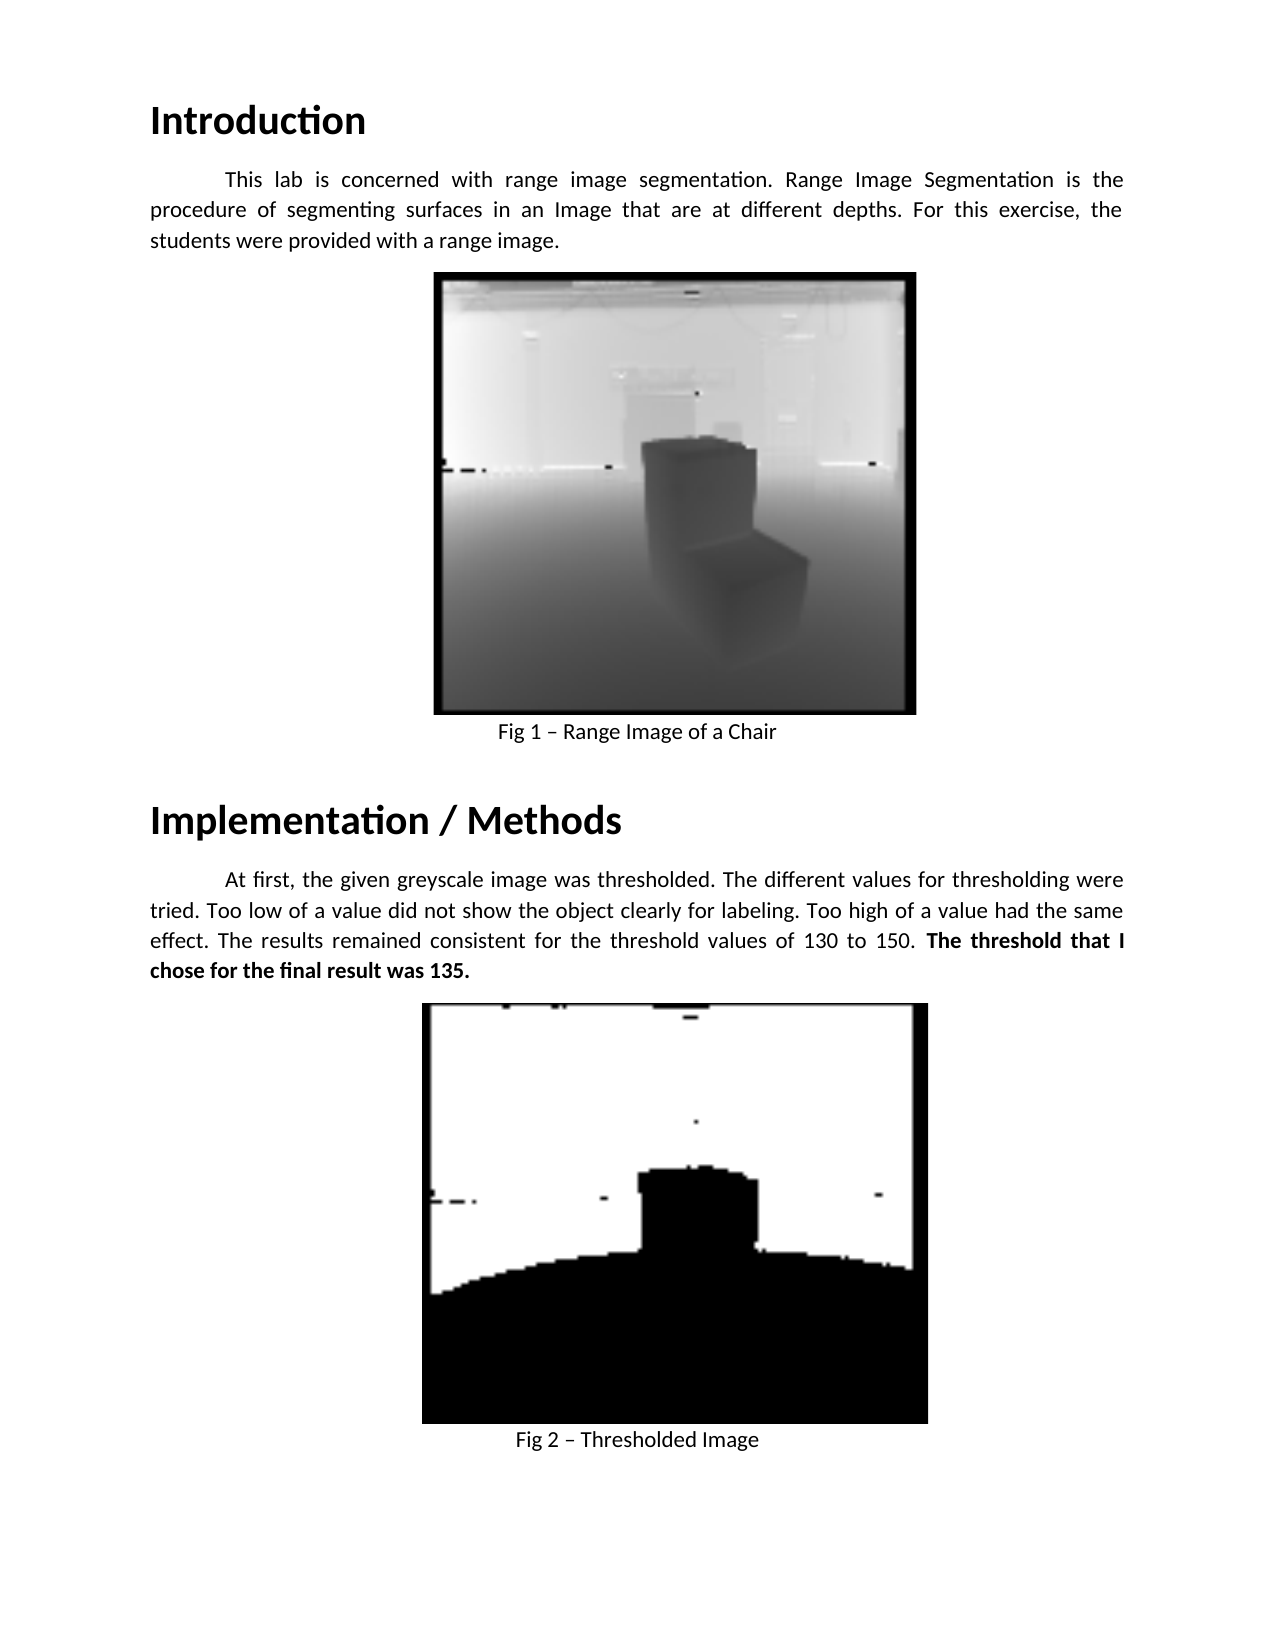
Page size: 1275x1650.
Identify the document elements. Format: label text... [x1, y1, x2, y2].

text At first, the given greyscale image was thresholded. The different values for thresholding were tried. Too low of a value did not show the object clearly for labeling. Too high of a value had the same effect. The results remained consistent for the threshold values of 130 to 150. The threshold that I chose for the final result was 135. [150, 866, 1125, 984]
picture [433, 272, 917, 715]
text Introduction [150, 94, 1125, 144]
picture [422, 1003, 929, 1424]
text Implementation / Methods [150, 794, 1125, 845]
text This lab is concerned with range image segmentation. Range Image Segmentation is the procedure of segmenting surfaces in an Image that are at different depths. For this exercise, the students were provided with a range image. [150, 165, 1125, 254]
